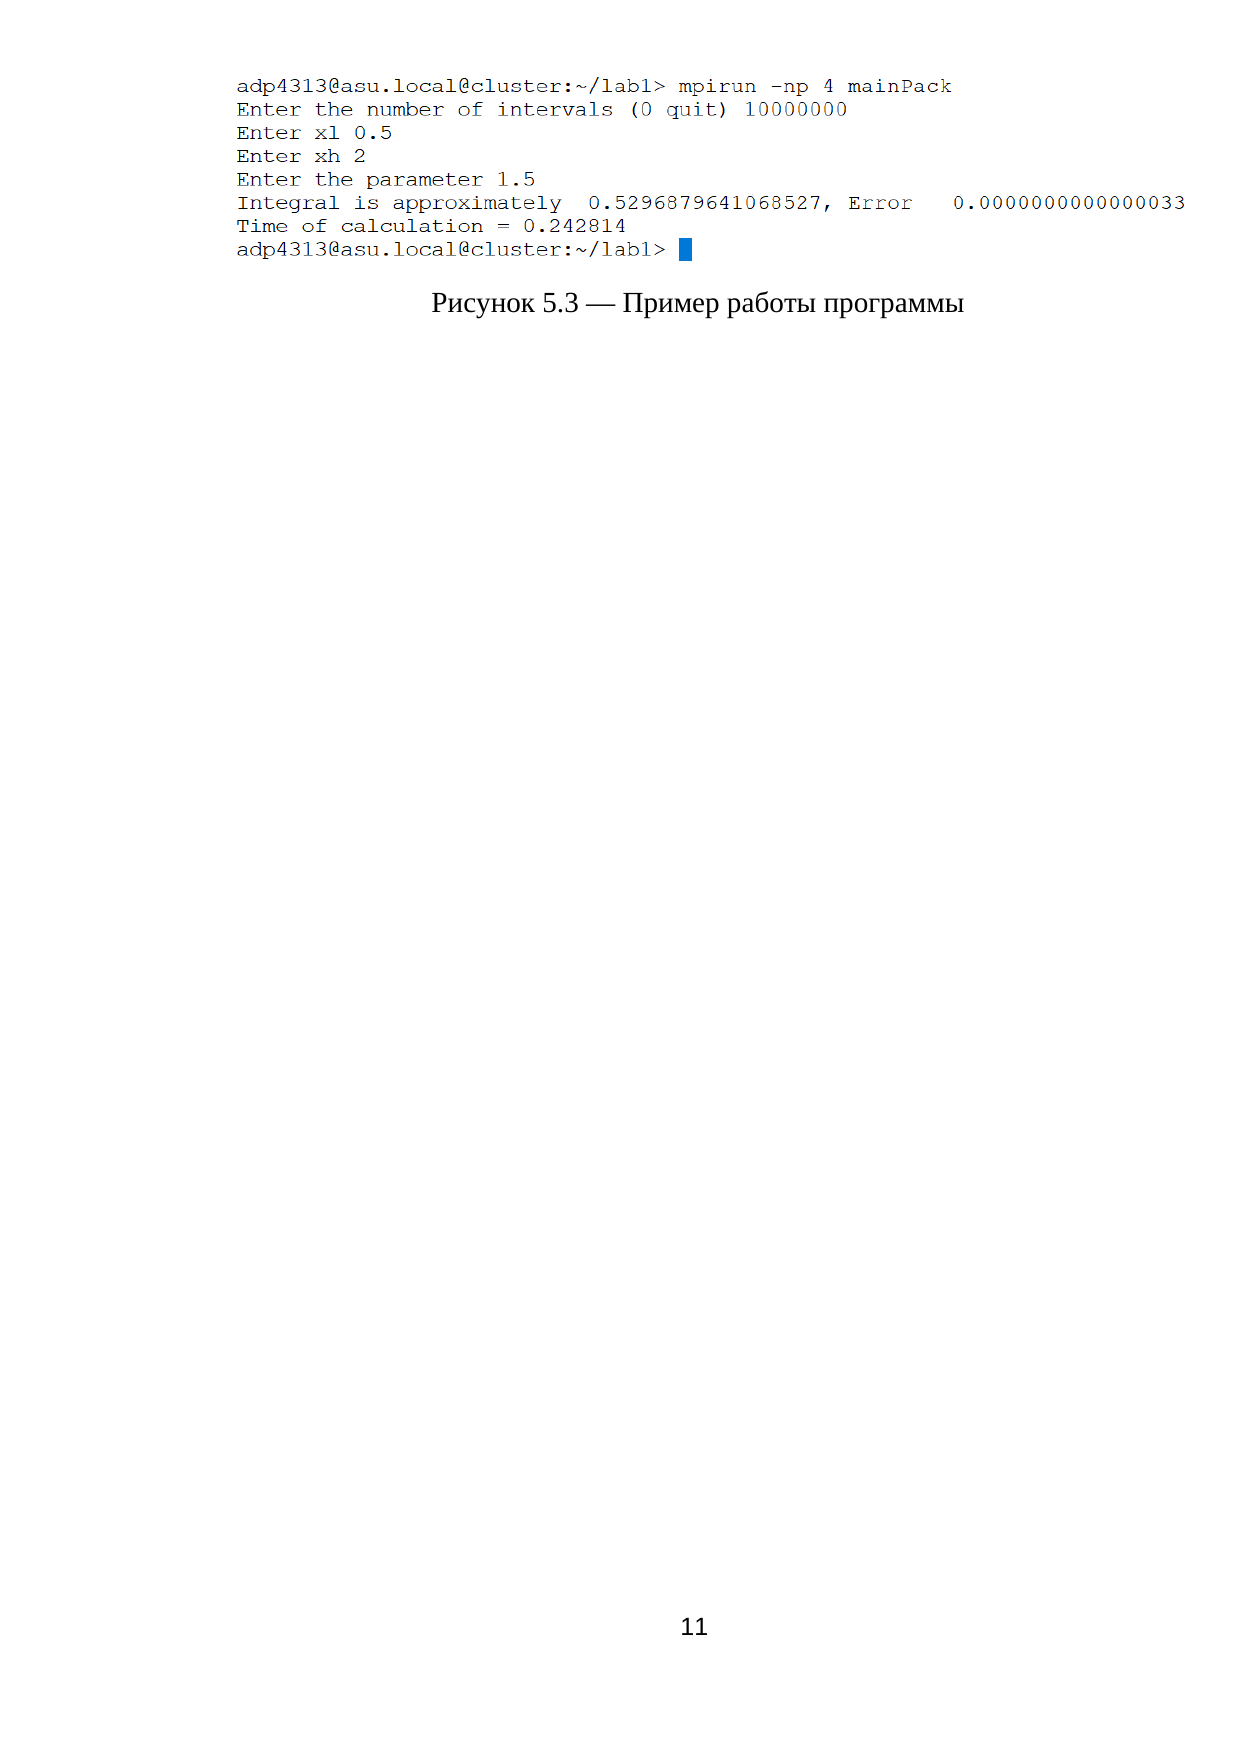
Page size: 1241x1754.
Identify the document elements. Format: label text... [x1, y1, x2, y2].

picture [236, 74, 1219, 269]
text Рисунок 5.3 — Пример работы программы [177, 285, 1159, 319]
